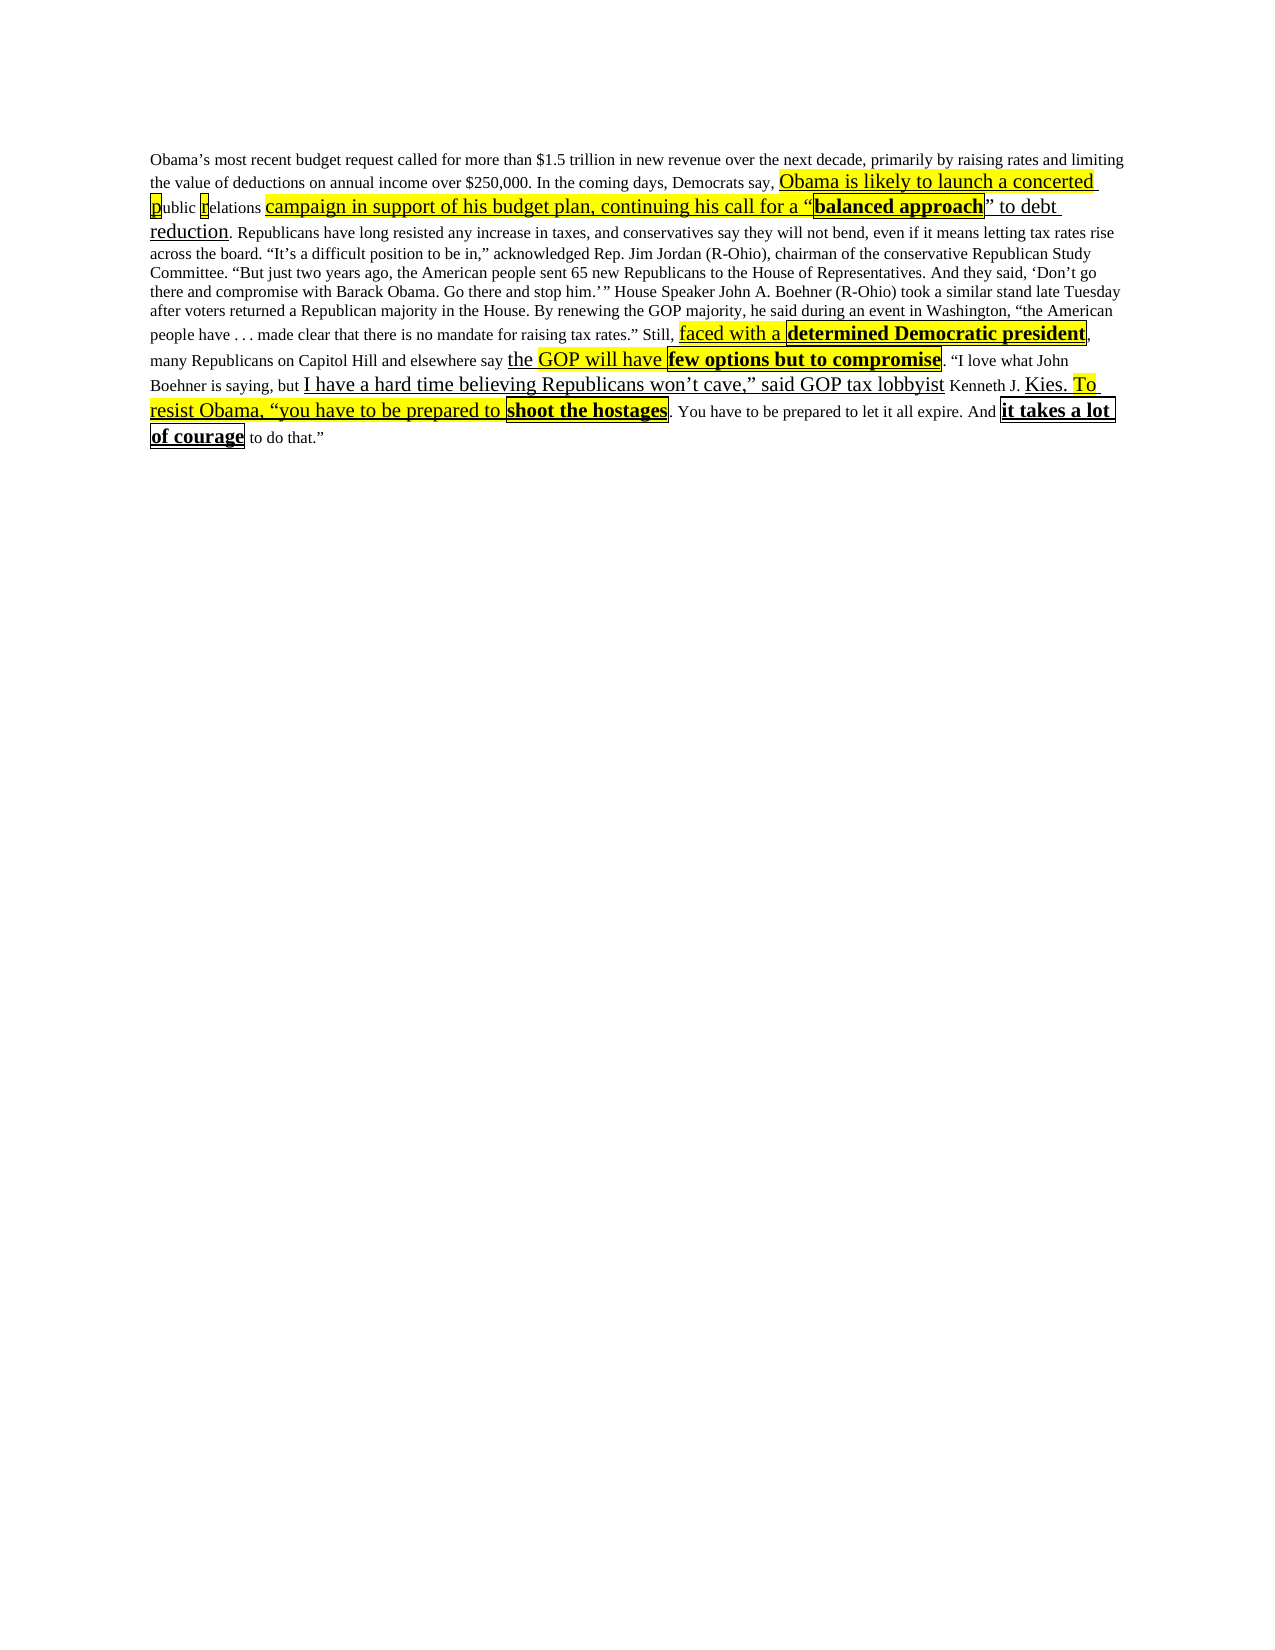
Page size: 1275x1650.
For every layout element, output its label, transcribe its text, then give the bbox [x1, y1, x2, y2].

text Obama’s most recent budget request called for more than $1.5 trillion in new revenue over the next decade, primarily by raising rates and limiting the value of deductions on annual income over $250,000. In the coming days, Democrats say, Obama is likely to launch a concerted public relations campaign in support of his budget plan, continuing his call for a “balanced approach” to debt reduction. Republicans have long resisted any increase in taxes, and conservatives say they will not bend, even if it means letting tax rates rise across the board. “It’s a difficult position to be in,” acknowledged Rep. Jim Jordan (R-Ohio), chairman of the conservative Republican Study Committee. “But just two years ago, the American people sent 65 new Republicans to the House of Representatives. And they said, ‘Don’t go there and compromise with Barack Obama. Go there and stop him.’ ” House Speaker John A. Boehner (R-Ohio) took a similar stand late Tuesday after voters returned a Republican majority in the House. By renewing the GOP majority, he said during an event in Washington, “the American people have . . . made clear that there is no mandate for raising tax rates.” Still, faced with a determined Democratic president, many Republicans on Capitol Hill and elsewhere say the GOP will have few options but to compromise. “I love what John Boehner is saying, but I have a hard time believing Republicans won’t cave,” said GOP tax lobbyist Kenneth J. Kies. To resist Obama, “you have to be prepared to shoot the hostages. You have to be prepared to let it all expire. And it takes a lot of courage to do that.” [150, 150, 1125, 449]
